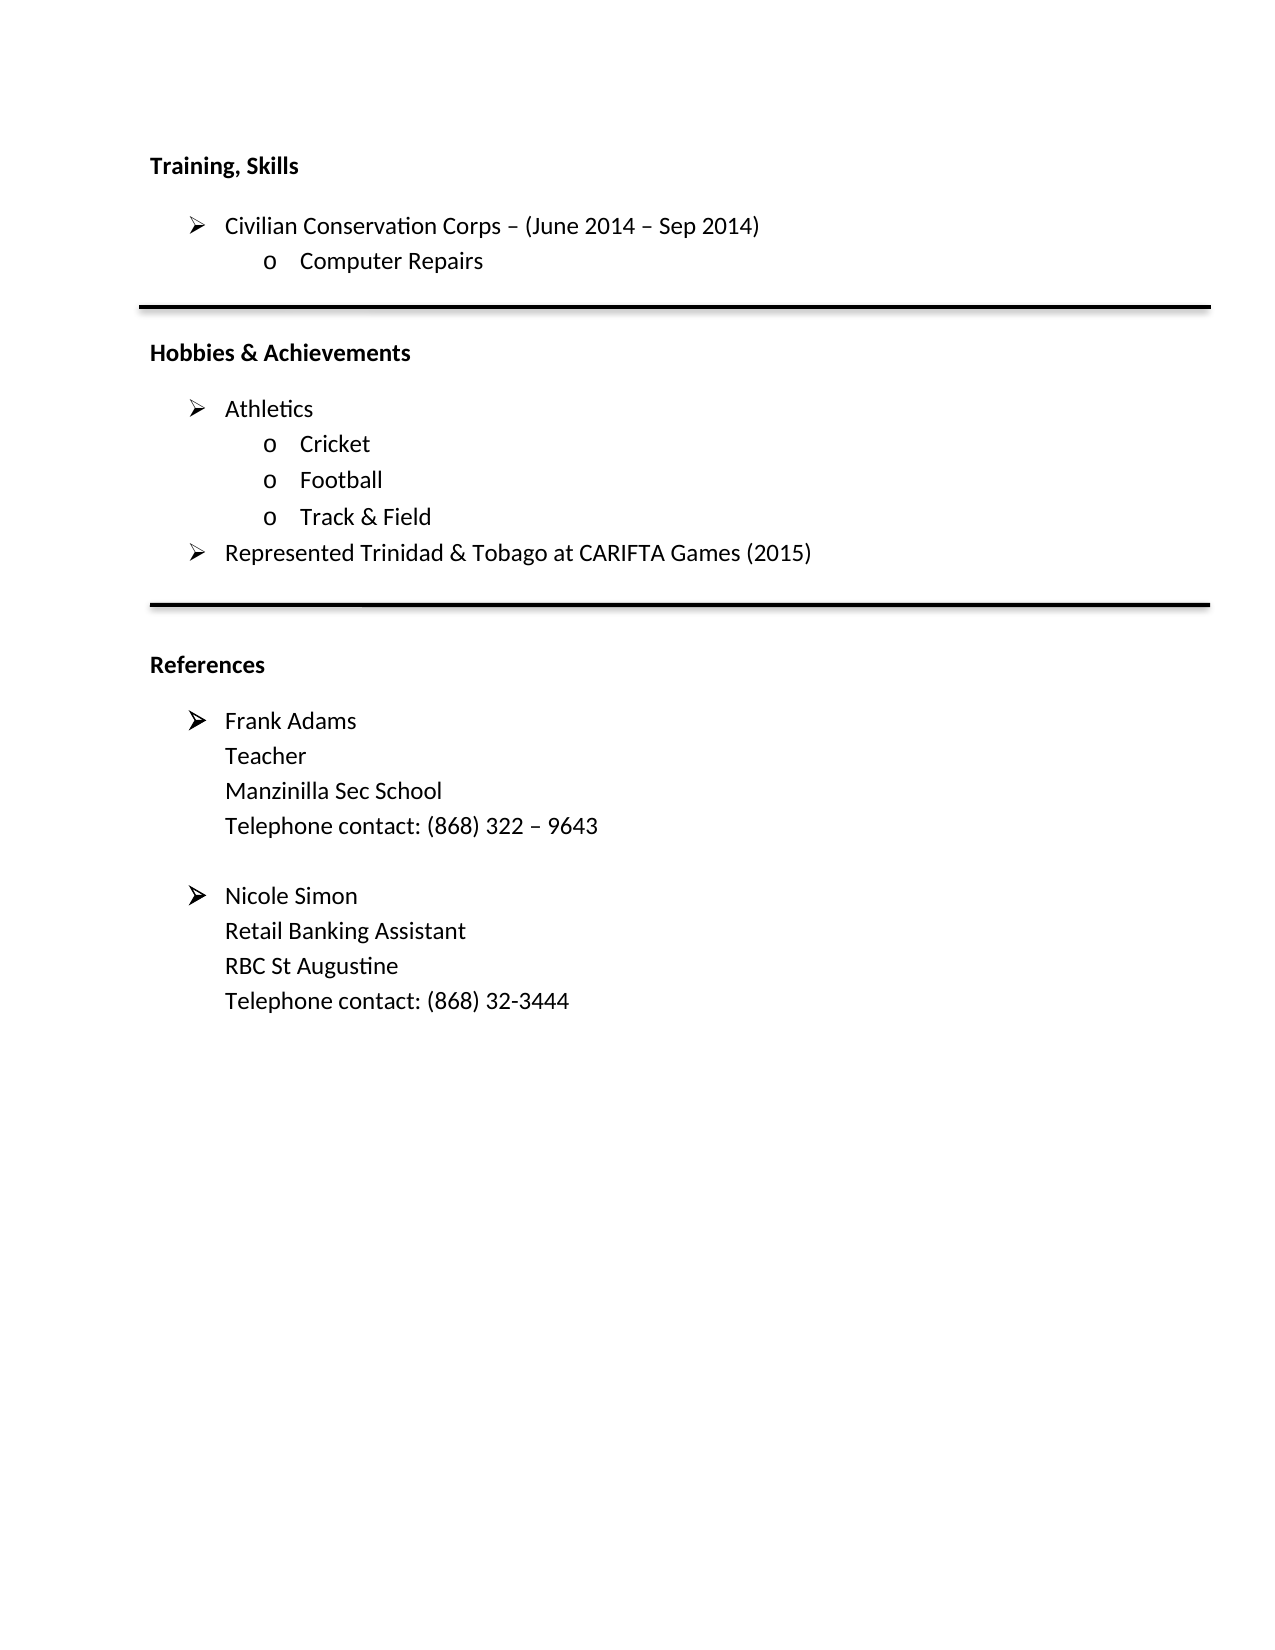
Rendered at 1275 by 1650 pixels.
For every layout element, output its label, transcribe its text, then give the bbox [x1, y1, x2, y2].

list Civilian Conservation Corps – (June 2014 – Sep 2014) [187, 210, 1125, 241]
list Nicole Simon [187, 880, 1125, 911]
text Hobbies & Achievements [150, 337, 1125, 368]
list Football [262, 464, 1125, 496]
list Retail Banking Assistant [225, 915, 1125, 946]
list Telephone contact: (868) 32-3444 [225, 985, 1125, 1016]
text Training, Skills [150, 150, 1125, 181]
list Track & Field [262, 501, 1125, 533]
list Telephone contact: (868) 322 – 9643 [225, 810, 1125, 841]
list RBC St Augustine [225, 950, 1125, 981]
list Cricket [262, 428, 1125, 460]
list Athletics [187, 393, 1125, 424]
list Computer Repairs [262, 245, 1125, 277]
list Represented Trinidad & Tobago at CARIFTA Games (2015) [187, 537, 1125, 568]
list Frank Adams [187, 705, 1125, 736]
text References [150, 649, 1125, 680]
list Teacher [225, 740, 1125, 771]
list Manzinilla Sec School [225, 775, 1125, 806]
